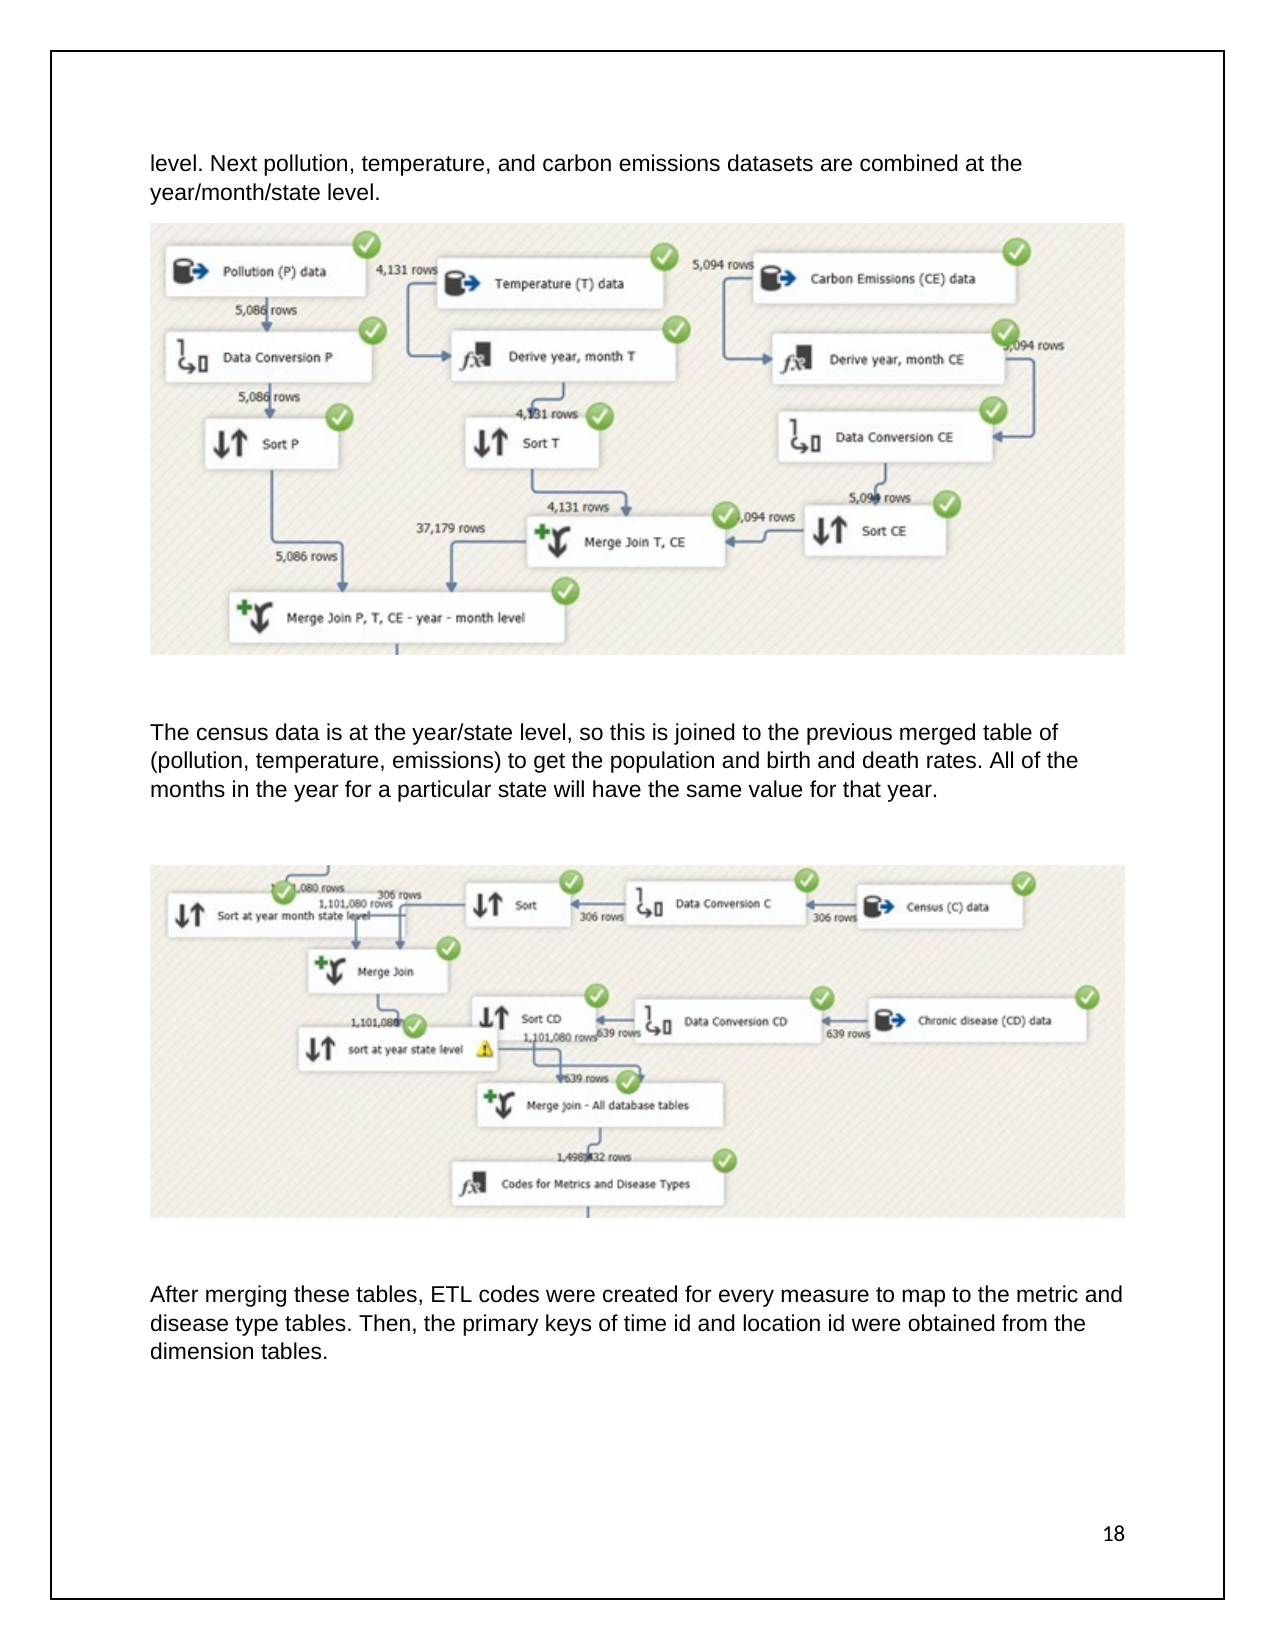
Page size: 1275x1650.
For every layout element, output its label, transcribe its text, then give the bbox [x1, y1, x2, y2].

text The census data is at the year/state level, so this is joined to the previous merged table of (pollution, temperature, emissions) to get the population and birth and death rates. All of the months in the year for a particular state will have the same value for that year. [150, 719, 1125, 802]
text After merging these tables, ETL codes were created for every measure to map to the metric and disease type tables. Then, the primary keys of time id and location id were obtained from the dimension tables. [150, 1281, 1125, 1364]
picture [150, 865, 1125, 1218]
picture [150, 223, 1125, 655]
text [150, 150, 1125, 205]
